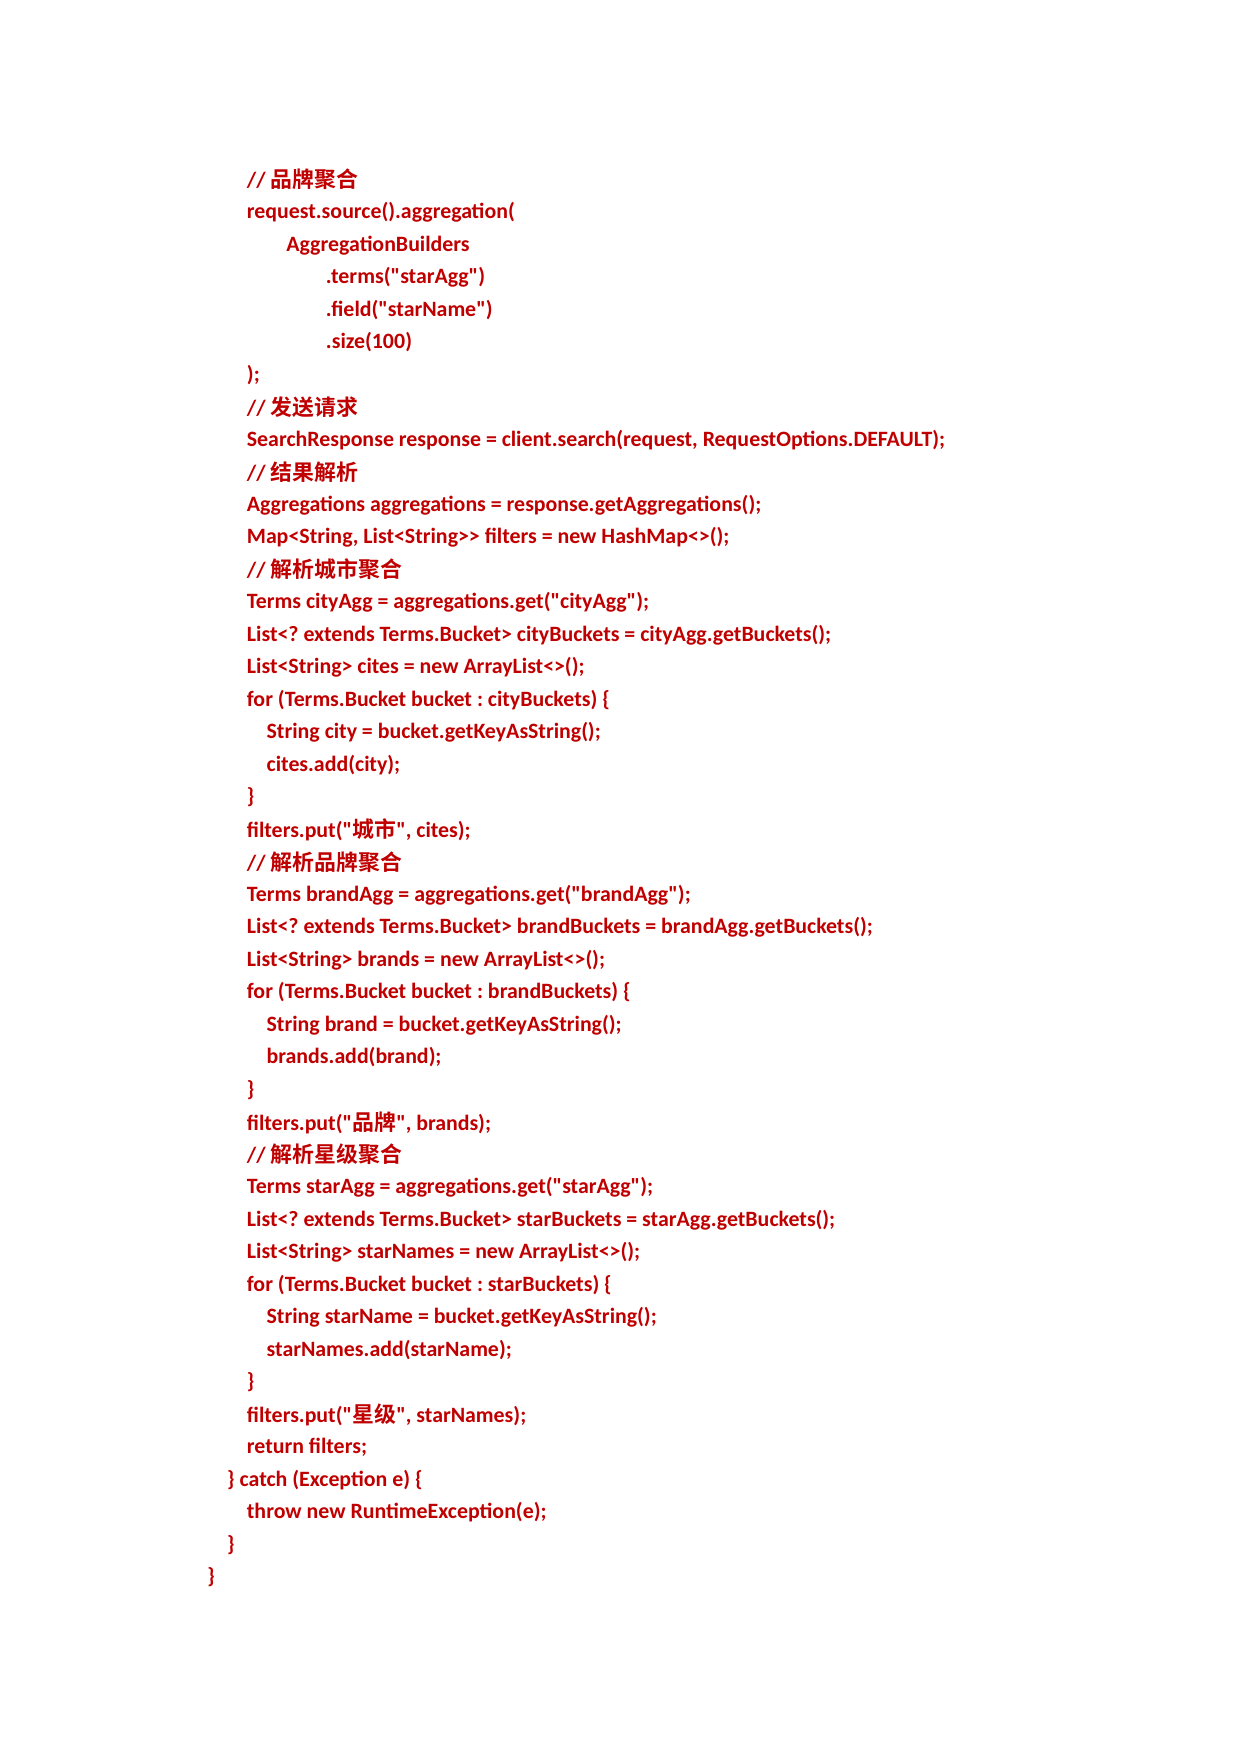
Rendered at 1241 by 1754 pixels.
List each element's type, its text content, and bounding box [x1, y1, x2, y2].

text } catch (Exception e) { [187, 1462, 1053, 1494]
text String city = bucket.getKeyAsString(); [187, 714, 1053, 747]
text Map<String, List<String>> filters = new HashMap<>(); [187, 519, 1053, 552]
text filters.put("星级", starNames); [187, 1397, 1053, 1429]
text } [187, 1072, 1053, 1104]
text // 解析品牌聚合 [187, 844, 1053, 877]
text filters.put("城市", cites); [187, 812, 1053, 844]
text // 解析城市聚合 [187, 552, 1053, 584]
text brands.add(brand); [187, 1039, 1053, 1072]
text Aggregations aggregations = response.getAggregations(); [187, 487, 1053, 519]
text SearchResponse response = client.search(request, RequestOptions.DEFAULT); [187, 422, 1053, 454]
text // 发送请求 [187, 389, 1053, 422]
text return filters; [187, 1429, 1053, 1462]
text cites.add(city); [187, 747, 1053, 779]
text // 结果解析 [187, 454, 1053, 487]
text } [187, 1527, 1053, 1559]
text Terms cityAgg = aggregations.get("cityAgg"); [187, 584, 1053, 617]
text .field("starName") [187, 292, 1053, 324]
text starNames.add(starName); [187, 1332, 1053, 1364]
text request.source().aggregation( [187, 194, 1053, 227]
text String starName = bucket.getKeyAsString(); [187, 1299, 1053, 1332]
text throw new RuntimeException(e); [187, 1494, 1053, 1527]
text for (Terms.Bucket bucket : brandBuckets) { [187, 974, 1053, 1007]
text List<String> starNames = new ArrayList<>(); [187, 1234, 1053, 1267]
text Terms starAgg = aggregations.get("starAgg"); [187, 1169, 1053, 1202]
text Terms brandAgg = aggregations.get("brandAgg"); [187, 877, 1053, 909]
text List<? extends Terms.Bucket> starBuckets = starAgg.getBuckets(); [187, 1202, 1053, 1234]
text filters.put("品牌", brands); [187, 1104, 1053, 1137]
text .size(100) [187, 324, 1053, 357]
text ); [187, 357, 1053, 389]
text List<? extends Terms.Bucket> cityBuckets = cityAgg.getBuckets(); [187, 617, 1053, 649]
text } [187, 1559, 1053, 1592]
text .terms("starAgg") [187, 259, 1053, 292]
text // 品牌聚合 [187, 162, 1053, 194]
text for (Terms.Bucket bucket : cityBuckets) { [187, 682, 1053, 714]
text // 解析星级聚合 [187, 1137, 1053, 1169]
text List<? extends Terms.Bucket> brandBuckets = brandAgg.getBuckets(); [187, 909, 1053, 942]
text } [187, 779, 1053, 812]
text List<String> cites = new ArrayList<>(); [187, 649, 1053, 682]
text AggregationBuilders [187, 227, 1053, 259]
text List<String> brands = new ArrayList<>(); [187, 942, 1053, 974]
text for (Terms.Bucket bucket : starBuckets) { [187, 1267, 1053, 1299]
text String brand = bucket.getKeyAsString(); [187, 1007, 1053, 1039]
text } [187, 1364, 1053, 1397]
